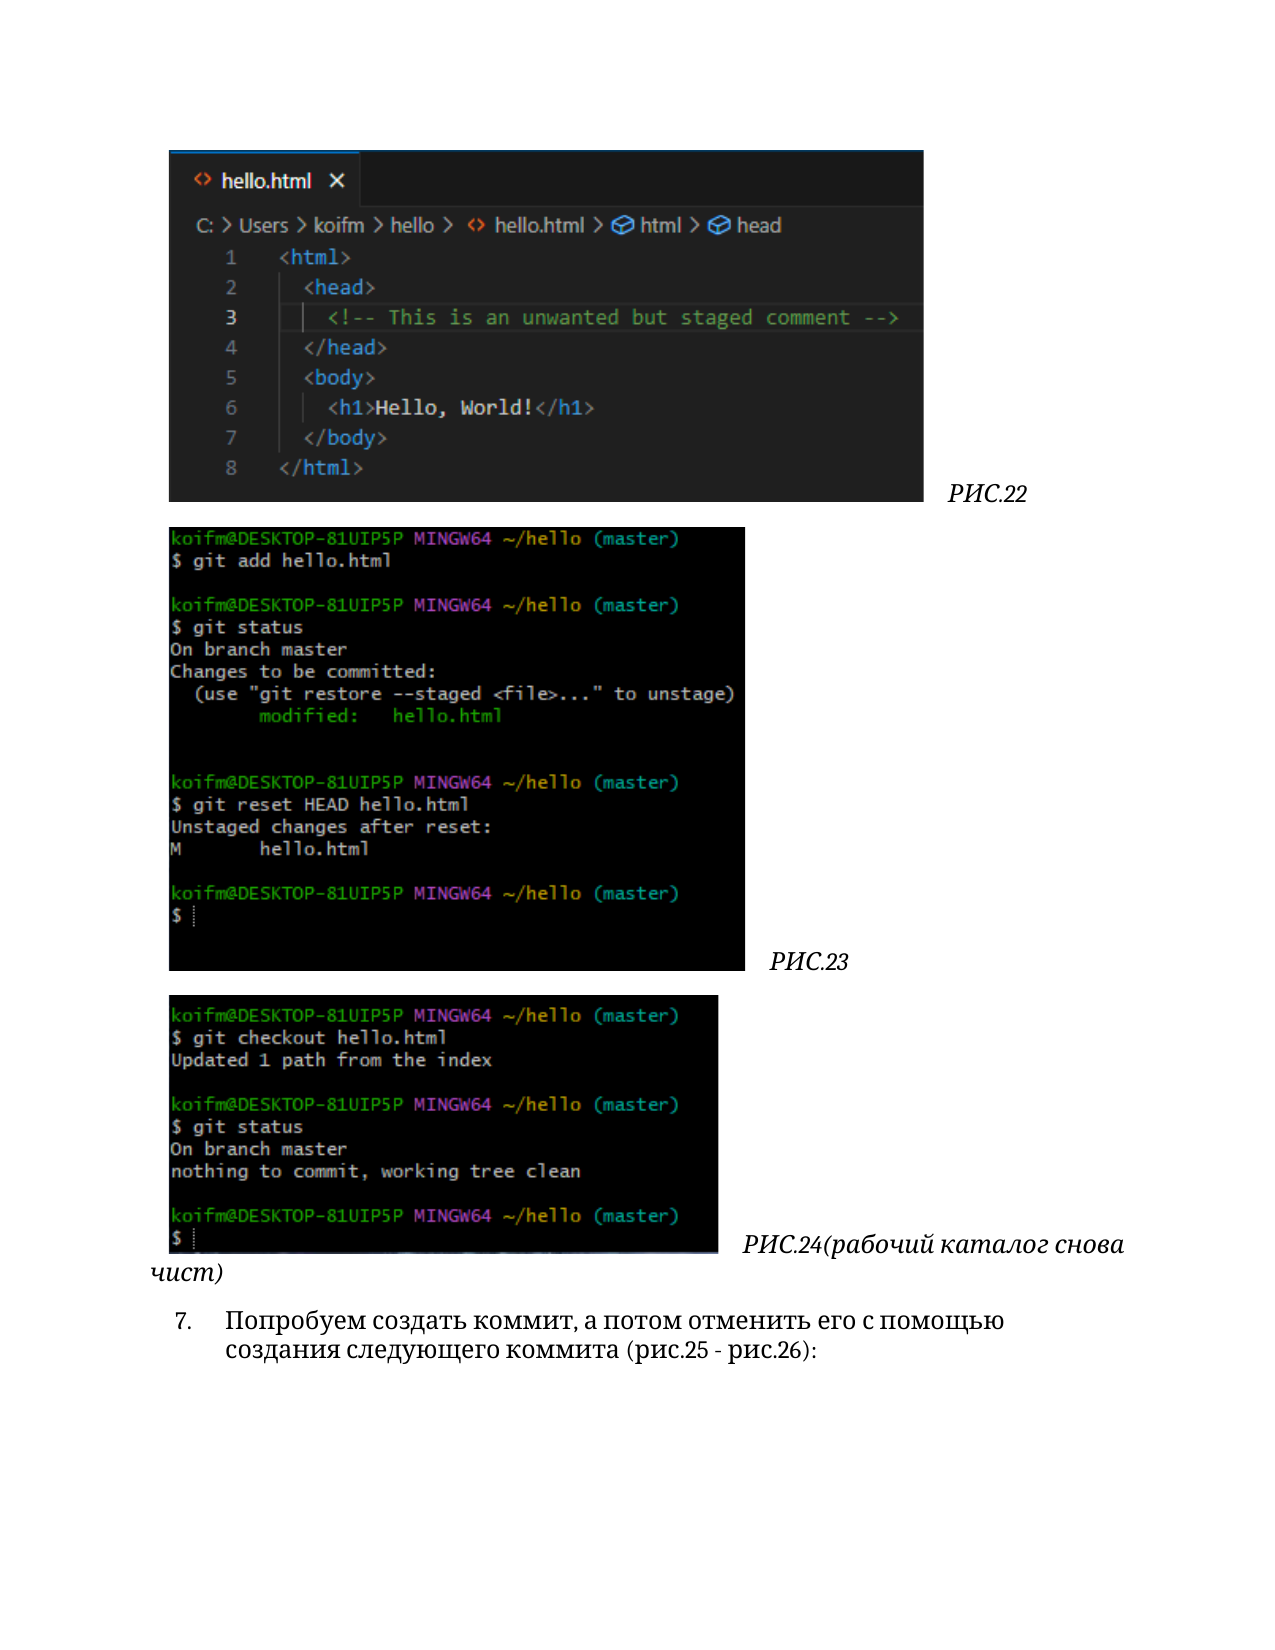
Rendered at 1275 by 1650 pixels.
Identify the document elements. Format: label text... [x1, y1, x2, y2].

list Попробуем создать коммит, а потом отменить его с помощью создания следующего коммита (рис.25 - рис.26): [175, 1307, 1125, 1364]
picture [168, 527, 746, 971]
picture [168, 995, 719, 1254]
picture [168, 150, 924, 502]
